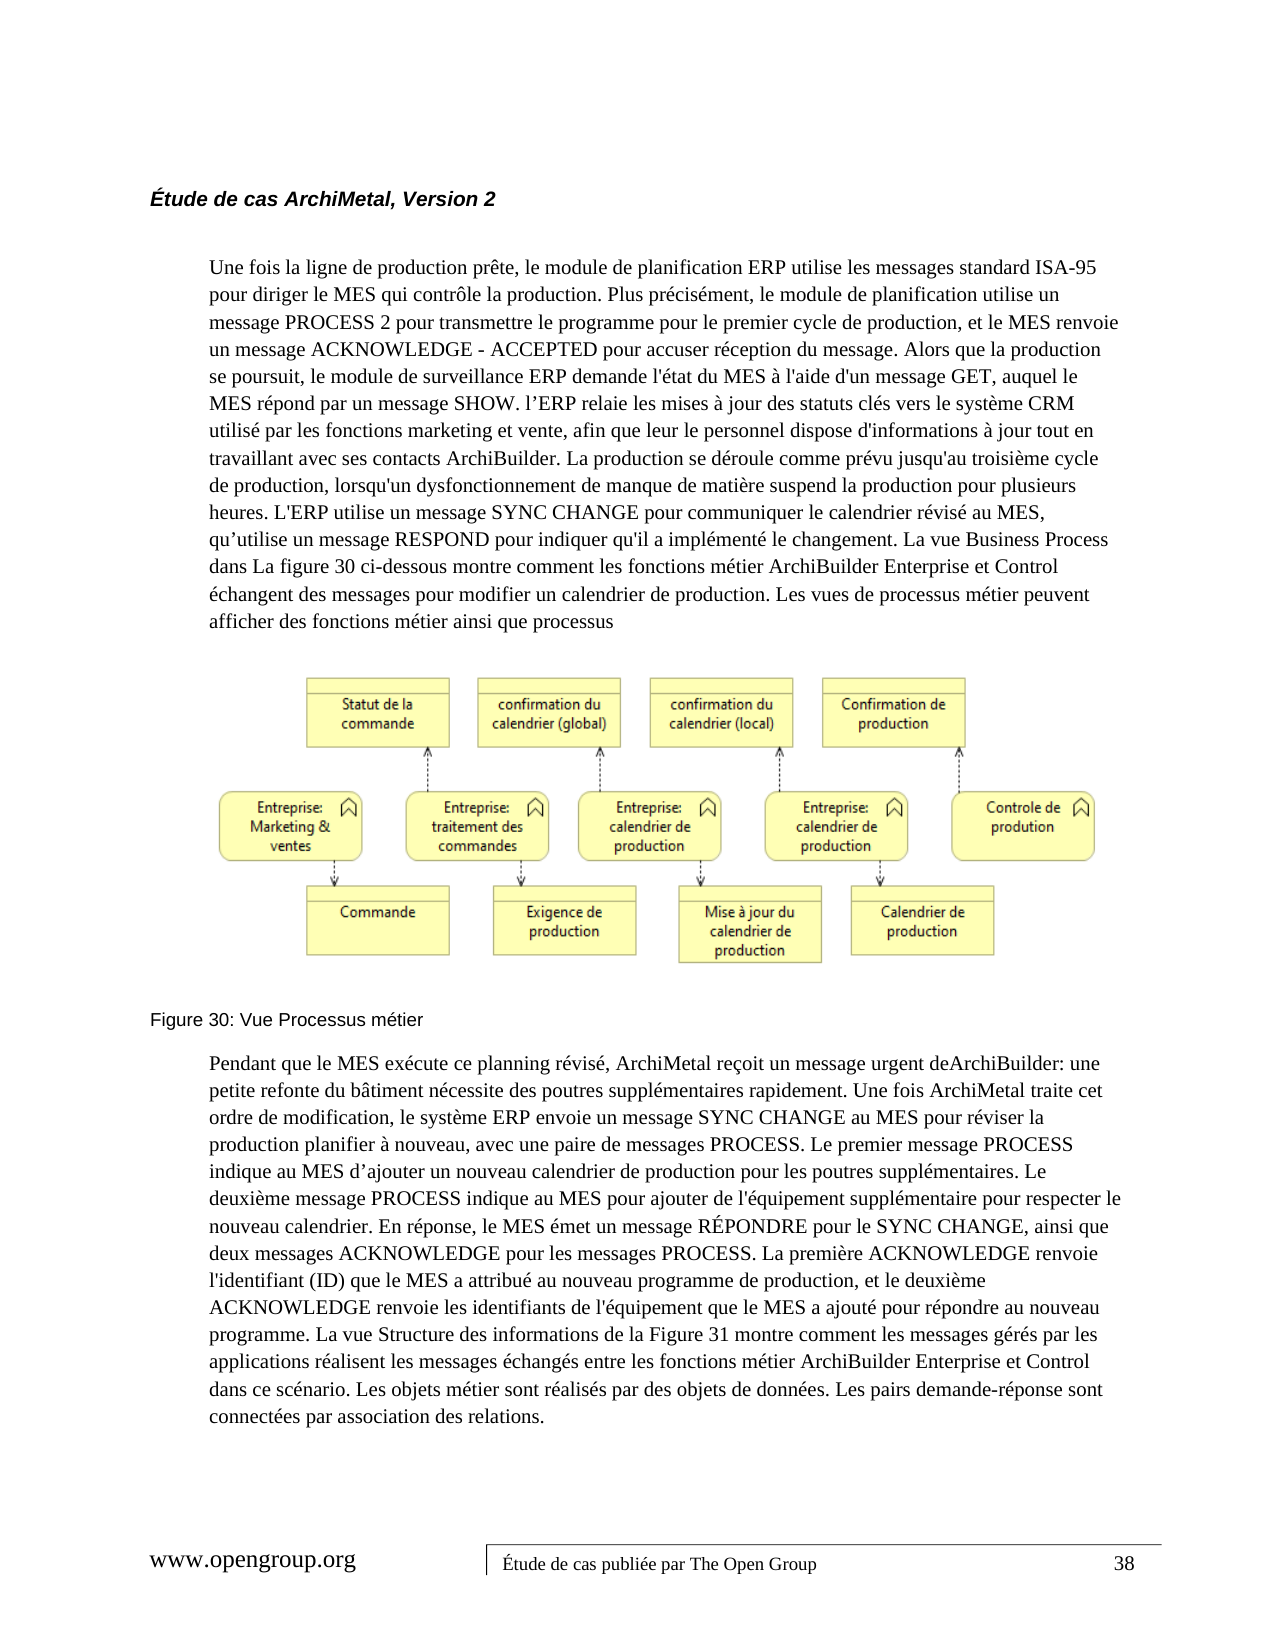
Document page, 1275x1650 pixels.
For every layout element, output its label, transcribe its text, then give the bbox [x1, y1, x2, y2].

text Une fois la ligne de production prête, le module de planification ERP utilise les messages standard ISA-95 pour diriger le MES qui contrôle la production. Plus précisément, le module de planification utilise un message PROCESS 2 pour transmettre le programme pour le premier cycle de production, et le MES renvoie un message ACKNOWLEDGE - ACCEPTED pour accuser réception du message. Alors que la production se poursuit, le module de surveillance ERP demande l'état du MES à l'aide d'un message GET, auquel le MES répond par un message SHOW. l’ERP relaie les mises à jour des statuts clés vers le système CRM utilisé par les fonctions marketing et vente, afin que leur le personnel dispose d'informations à jour tout en travaillant avec ses contacts ArchiBuilder. La production se déroule comme prévu jusqu'au troisième cycle de production, lorsqu'un dysfonctionnement de manque de matière suspend la production pour plusieurs heures. L'ERP utilise un message SYNC CHANGE pour communiquer le calendrier révisé au MES, qu’utilise un message RESPOND pour indiquer qu'il a implémenté le changement. La vue Business Process dans La figure 30 ci-dessous montre comment les fonctions métier ArchiBuilder Enterprise et Control échangent des messages pour modifier un calendrier de production. Les vues de processus métier peuvent afficher des fonctions métier ainsi que processus [209, 255, 1124, 633]
text Figure 30: Vue Processus métier [150, 1009, 1173, 1031]
text Pendant que le MES exécute ce planning révisé, ArchiMetal reçoit un message urgent deArchiBuilder: une petite refonte du bâtiment nécessite des poutres supplémentaires rapidement. Une fois ArchiMetal traite cet ordre de modification, le système ERP envoie un message SYNC CHANGE au MES pour réviser la production planifier à nouveau, avec une paire de messages PROCESS. Le premier message PROCESS indique au MES d’ajouter un nouveau calendrier de production pour les poutres supplémentaires. Le deuxième message PROCESS indique au MES pour ajouter de l'équipement supplémentaire pour respecter le nouveau calendrier. En réponse, le MES émet un message RÉPONDRE pour le SYNC CHANGE, ainsi que deux messages ACKNOWLEDGE pour les messages PROCESS. La première ACKNOWLEDGE renvoie l'identifiant (ID) que le MES a attribué au nouveau programme de production, et le deuxième ACKNOWLEDGE renvoie les identifiants de l'équipement que le MES a ajouté pour répondre au nouveau programme. La vue Structure des informations de la Figure 31 montre comment les messages gérés par les applications réalisent les messages échangés entre les fonctions métier ArchiBuilder Enterprise et Control dans ce scénario. Les objets métier sont réalisés par des objets de données. Les pairs demande-réponse sont connectées par association des relations. [209, 1050, 1123, 1428]
picture [207, 666, 1107, 976]
